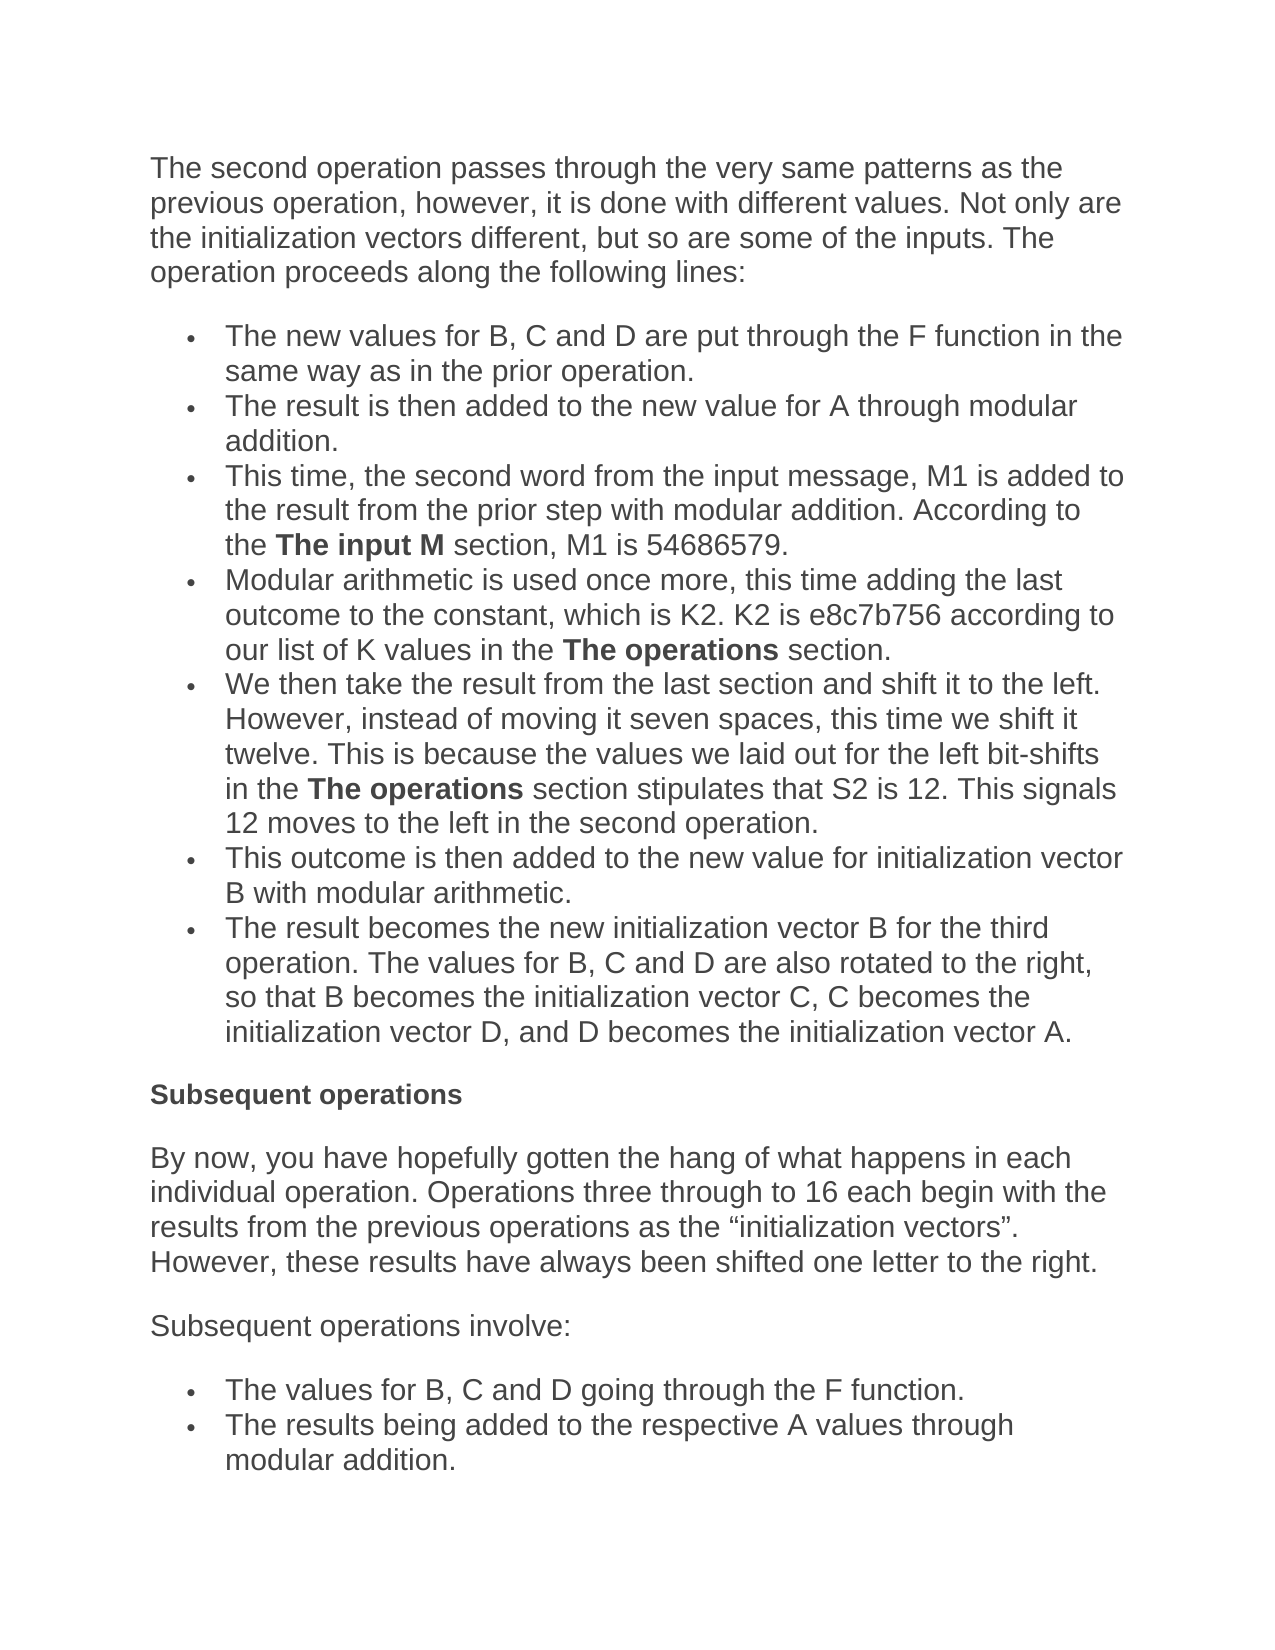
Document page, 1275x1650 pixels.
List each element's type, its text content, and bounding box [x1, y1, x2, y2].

list The values for B, C and D going through the F function. [187, 1372, 1125, 1407]
text The second operation passes through the very same patterns as the previous operation, however, it is done with different values. Not only are the initialization vectors different, but so are some of the inputs. The operation proceeds along the following lines: [150, 150, 1125, 289]
text By now, you have hopefully gotten the hang of what happens in each individual operation. Operations three through to 16 each begin with the results from the previous operations as the “initialization vectors”. However, these results have always been shifted one letter to the right. [150, 1140, 1125, 1279]
list The result becomes the new initialization vector B for the third operation. The values for B, C and D are also rotated to the right, so that B becomes the initialization vector C, C becomes the initialization vector D, and D becomes the initialization vector A. [187, 910, 1125, 1049]
list The new values for B, C and D are put through the F function in the same way as in the prior operation. [187, 318, 1125, 388]
list This time, the second word from the input message, M1 is added to the result from the prior step with modular addition. According to the The input M section, M1 is 54686579. [187, 457, 1125, 562]
list The results being added to the respective A values through modular addition. [187, 1407, 1125, 1476]
list This outcome is then added to the new value for initialization vector B with modular arithmetic. [187, 840, 1125, 910]
list We then take the result from the last section and shift it to the left. However, instead of moving it seven spaces, this time we shift it twelve. This is because the values we laid out for the left bit-shifts in the The operations section stipulates that S2 is 12. This signals 12 moves to the left in the second operation. [187, 666, 1125, 840]
text Subsequent operations involve: [150, 1308, 1125, 1343]
list The result is then added to the new value for A through modular addition. [187, 388, 1125, 457]
list Modular arithmetic is used once more, this time adding the last outcome to the constant, which is K2. K2 is e8c7b756 according to our list of K values in the The operations section. [187, 562, 1125, 666]
text Subsequent operations [150, 1078, 1125, 1111]
